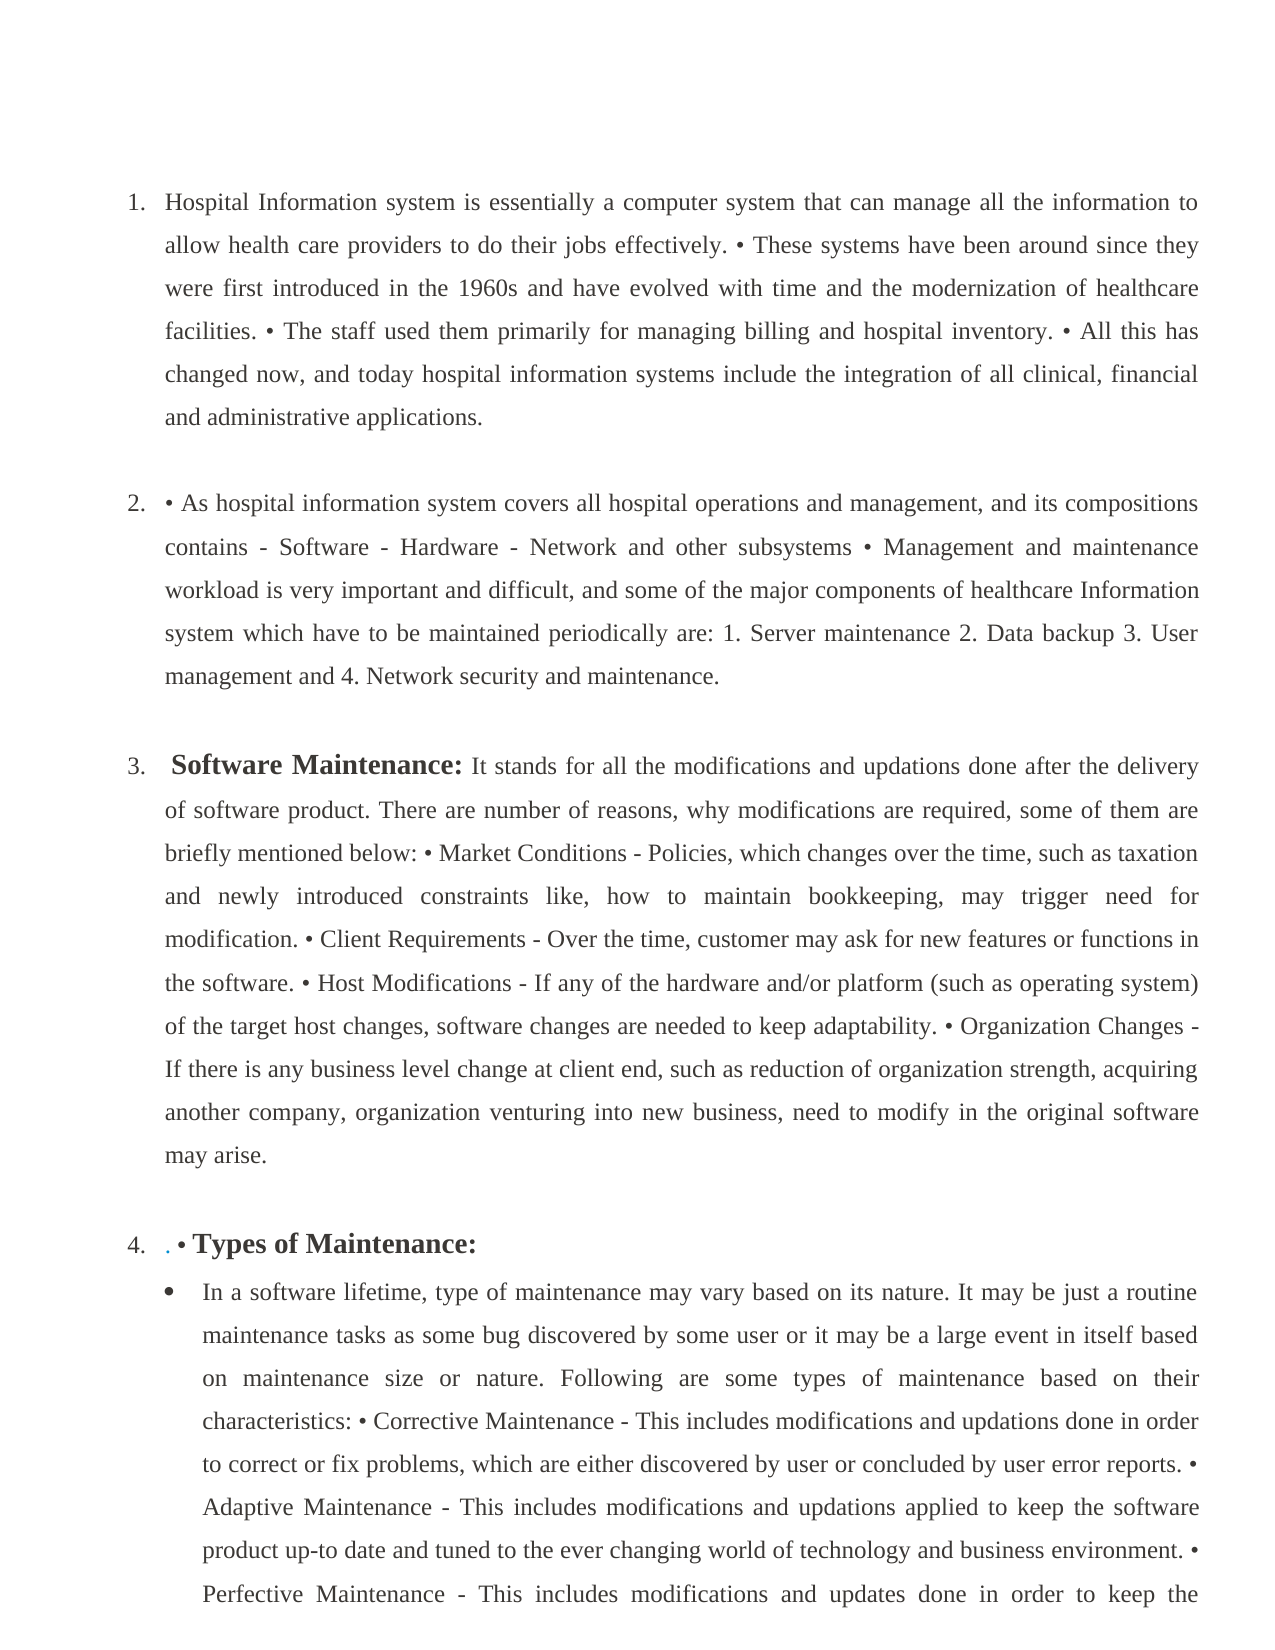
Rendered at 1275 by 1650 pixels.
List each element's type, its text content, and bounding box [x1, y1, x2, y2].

list • As hospital information system covers all hospital operations and management, and its compositions contains - Software - Hardware - Network and other subsystems • Management and maintenance workload is very important and difficult, and some of the major components of healthcare Information system which have to be maintained periodically are: 1. Server maintenance 2. Data backup 3. User management and 4. Network security and maintenance. [127, 488, 1200, 690]
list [164, 1277, 1200, 1607]
list . • Types of Maintenance: [127, 1226, 1200, 1260]
list Software Maintenance: It stands for all the modifications and updations done after the delivery of software product. There are number of reasons, why modifications are required, some of them are briefly mentioned below: • Market Conditions - Policies, which changes over the time, such as taxation and newly introduced constraints like, how to maintain bookkeeping, may trigger need for modification. • Client Requirements - Over the time, customer may ask for new features or functions in the software. • Host Modifications - If any of the hardware and/or platform (such as operating system) of the target host changes, software changes are needed to keep adaptability. • Organization Changes - If there is any business level change at client end, such as reduction of organization strength, acquiring another company, organization venturing into new business, need to modify in the original software may arise. [127, 747, 1200, 1169]
list Hospital Information system is essentially a computer system that can manage all the information to allow health care providers to do their jobs effectively. • These systems have been around since they were first introduced in the 1960s and have evolved with time and the modernization of healthcare facilities. • The staff used them primarily for managing billing and hospital inventory. • All this has changed now, and today hospital information systems include the integration of all clinical, financial and administrative applications. [127, 187, 1200, 431]
